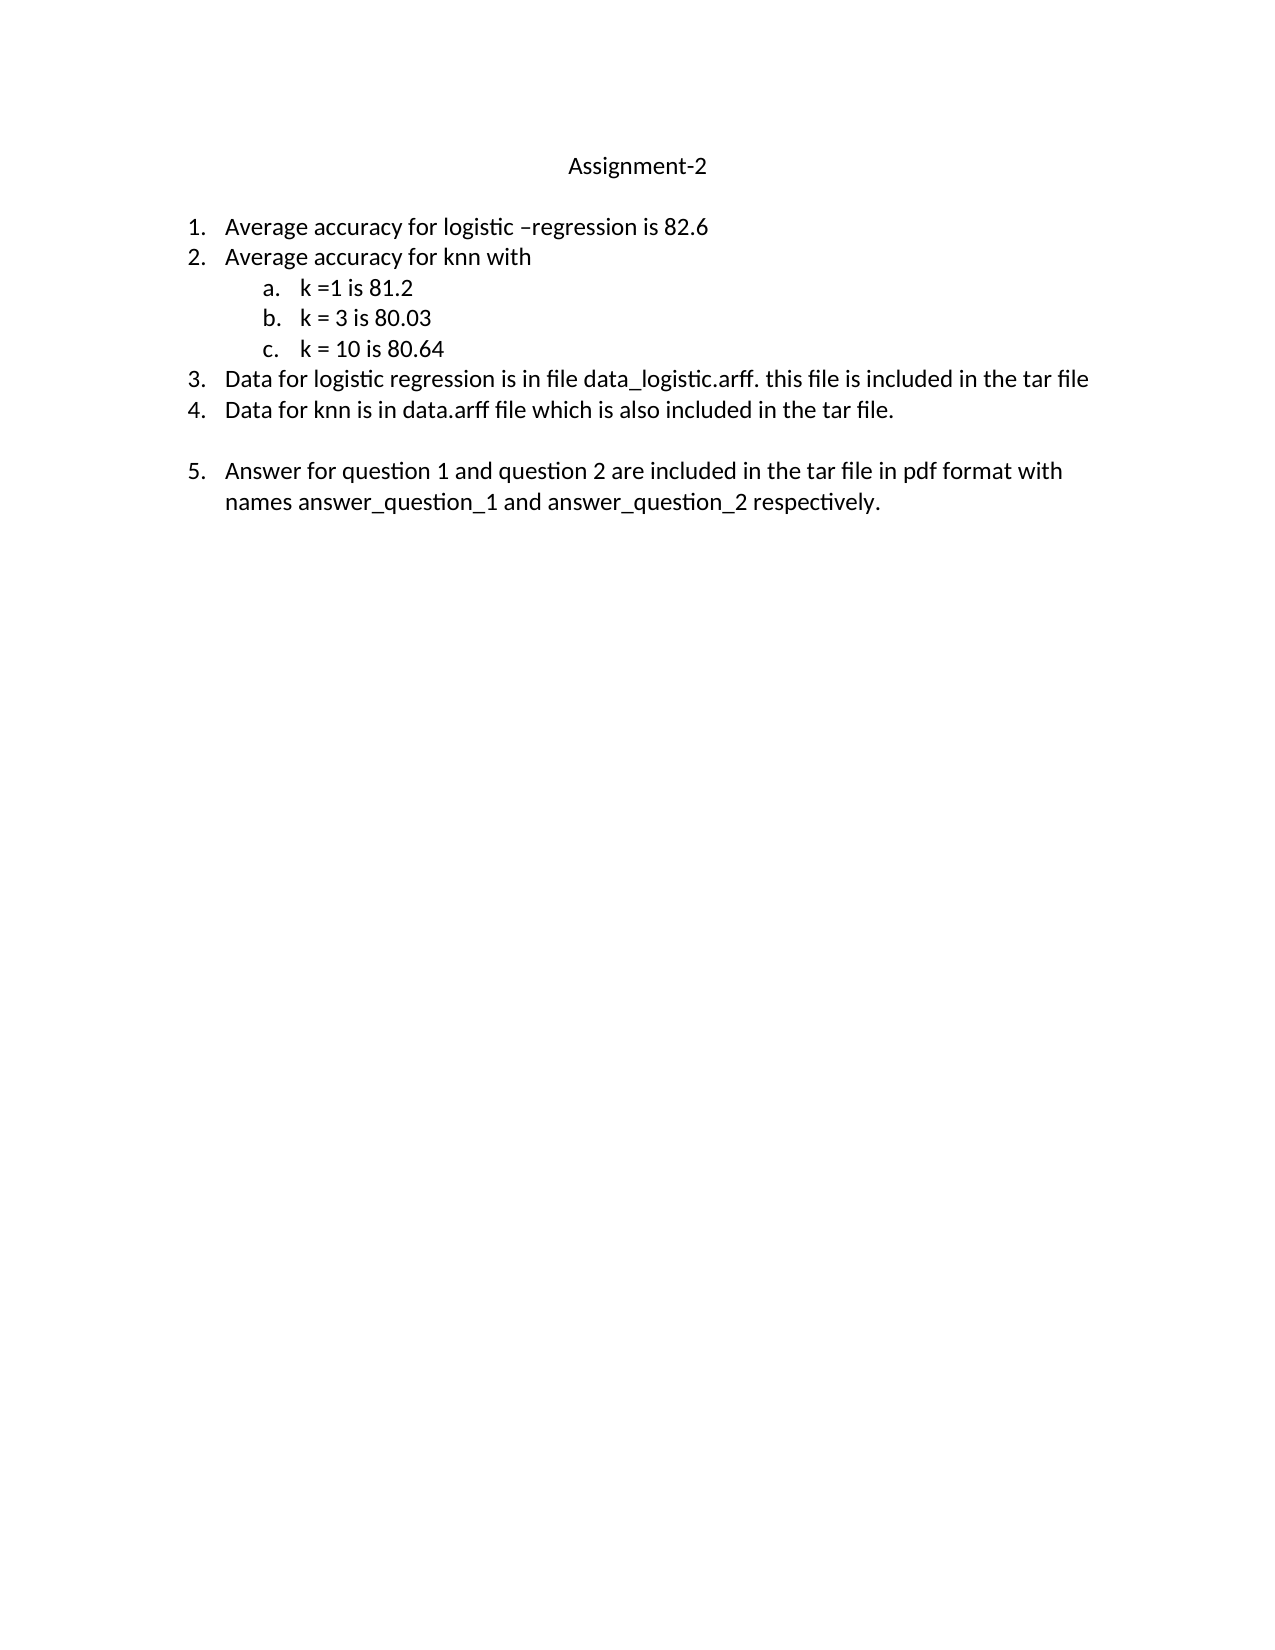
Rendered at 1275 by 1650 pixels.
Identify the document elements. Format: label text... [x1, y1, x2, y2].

list Average accuracy for knn with [187, 242, 1125, 272]
list k = 3 is 80.03 [262, 303, 1125, 333]
list k = 10 is 80.64 [262, 333, 1125, 364]
text Assignment-2 [150, 150, 1125, 181]
list k =1 is 81.2 [262, 272, 1125, 303]
list Data for knn is in data.arff file which is also included in the tar file. [187, 394, 1125, 425]
list Data for logistic regression is in file data_logistic.arff. this file is included in the tar file [187, 364, 1125, 394]
list Answer for question 1 and question 2 are included in the tar file in pdf format with names answer_question_1 and answer_question_2 respectively. [187, 455, 1125, 516]
list Average accuracy for logistic –regression is 82.6 [187, 211, 1125, 242]
